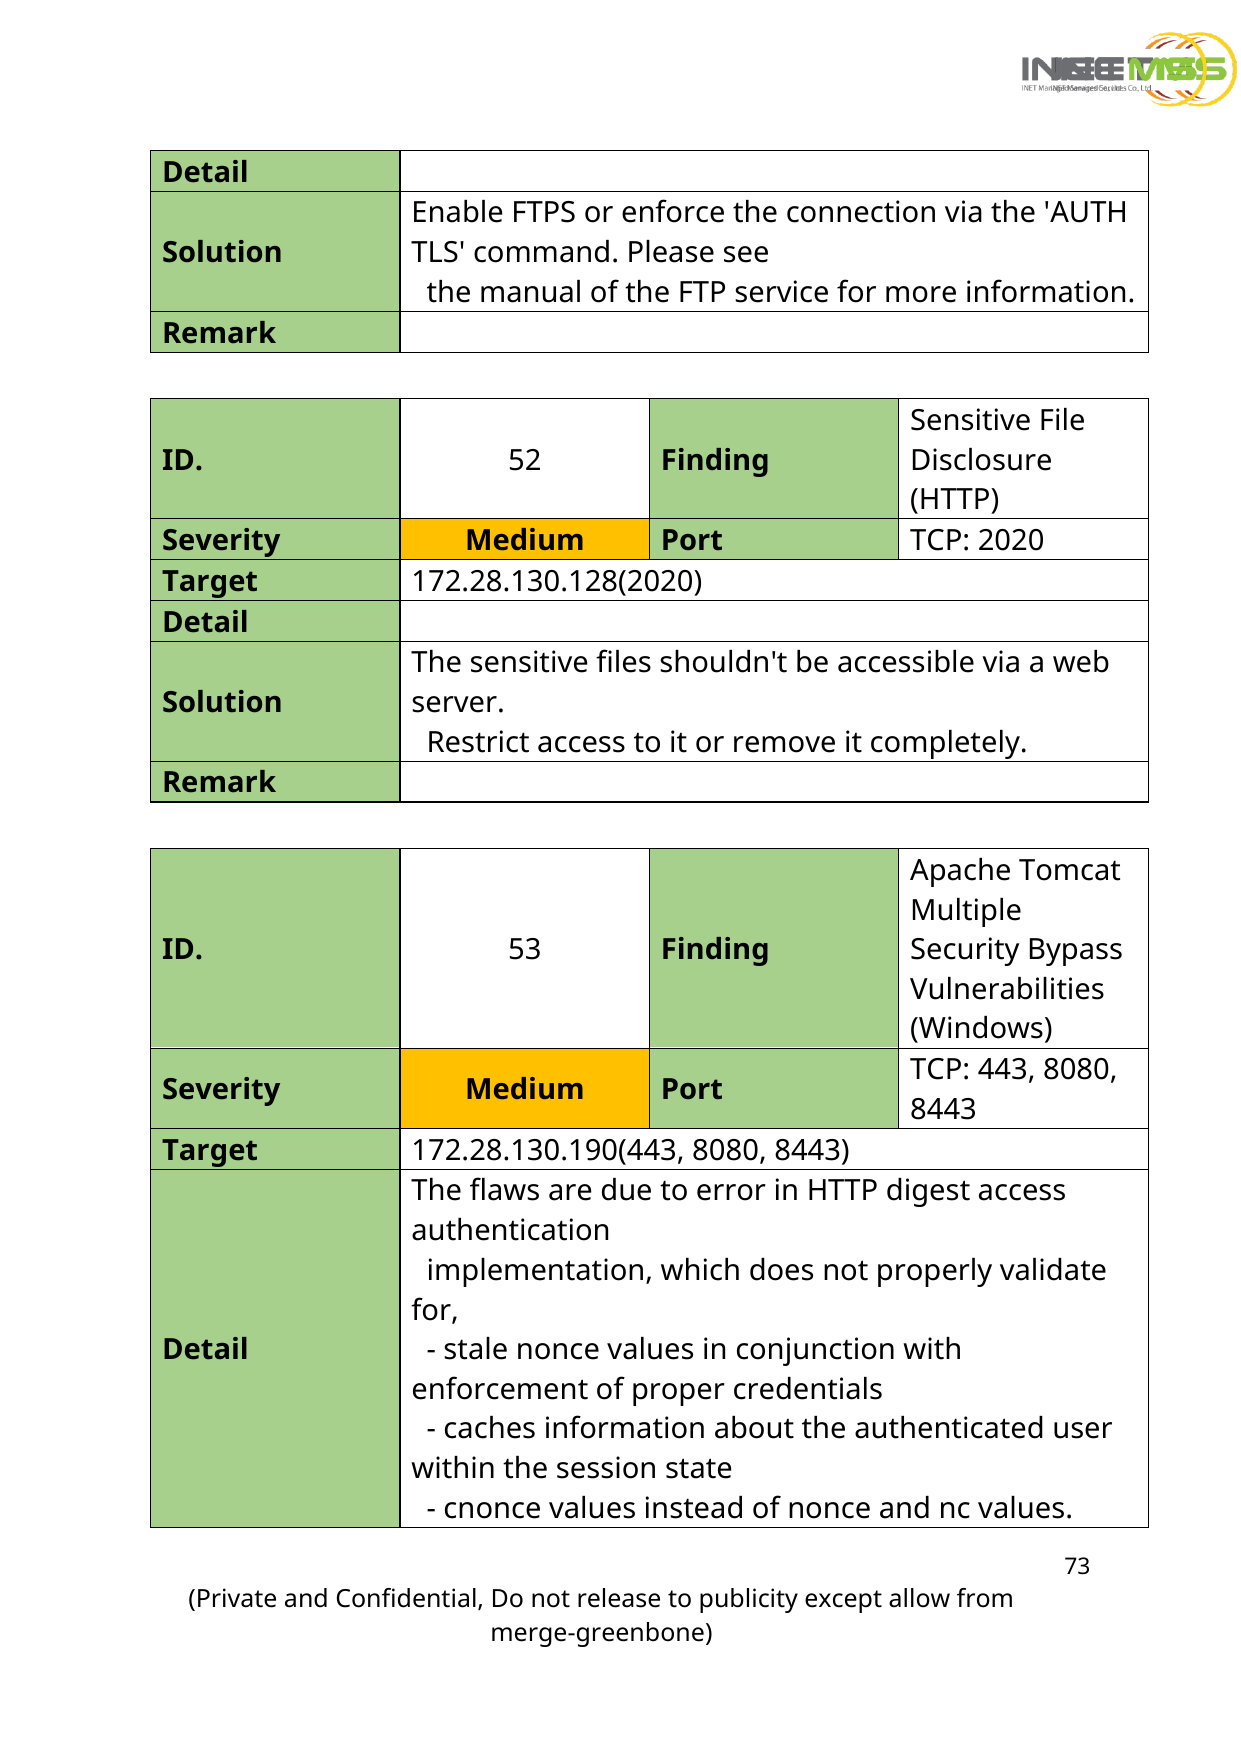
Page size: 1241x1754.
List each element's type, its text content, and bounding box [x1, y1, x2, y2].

table_cell Remark [151, 762, 399, 801]
table_cell [401, 151, 411, 191]
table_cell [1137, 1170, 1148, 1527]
table_header Sensitive File Disclosure (HTTP) [899, 399, 1148, 518]
picture [1012, 29, 1241, 114]
table_header 52 [401, 399, 649, 518]
table_cell Severity [151, 519, 399, 559]
table_cell Medium [401, 1049, 649, 1128]
table_cell TCP: 443, 8080, 8443 [899, 1049, 1148, 1128]
table_cell Port [650, 519, 898, 559]
table_cell [401, 601, 411, 641]
table_cell [1137, 151, 1148, 191]
table_cell Solution [151, 642, 399, 761]
table_cell Solution [151, 192, 399, 311]
table_header 53 [401, 849, 649, 1047]
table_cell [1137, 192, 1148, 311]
table_header Finding [650, 849, 898, 1047]
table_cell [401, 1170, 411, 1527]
table_cell [401, 312, 1148, 352]
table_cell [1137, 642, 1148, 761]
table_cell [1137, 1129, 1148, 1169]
table_cell Target [151, 560, 399, 600]
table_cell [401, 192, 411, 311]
table_cell Remark [151, 312, 399, 352]
table_header ID. [151, 399, 399, 518]
table_cell Detail [151, 601, 399, 641]
table_cell Port [650, 1049, 898, 1128]
table_cell [401, 762, 1148, 801]
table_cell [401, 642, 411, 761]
table_cell Severity [151, 1049, 399, 1128]
table_cell [1137, 601, 1148, 641]
table_cell Detail [151, 151, 399, 191]
table_header ID. [151, 849, 399, 1047]
table_cell Target [151, 1129, 399, 1169]
table_cell TCP: 2020 [899, 519, 1148, 559]
table_cell Medium [401, 519, 649, 559]
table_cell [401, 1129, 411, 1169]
table_header Apache Tomcat Multiple Security Bypass Vulnerabilities (Windows) [899, 849, 1148, 1047]
table_cell Detail [151, 1170, 399, 1527]
table_header Finding [650, 399, 898, 518]
